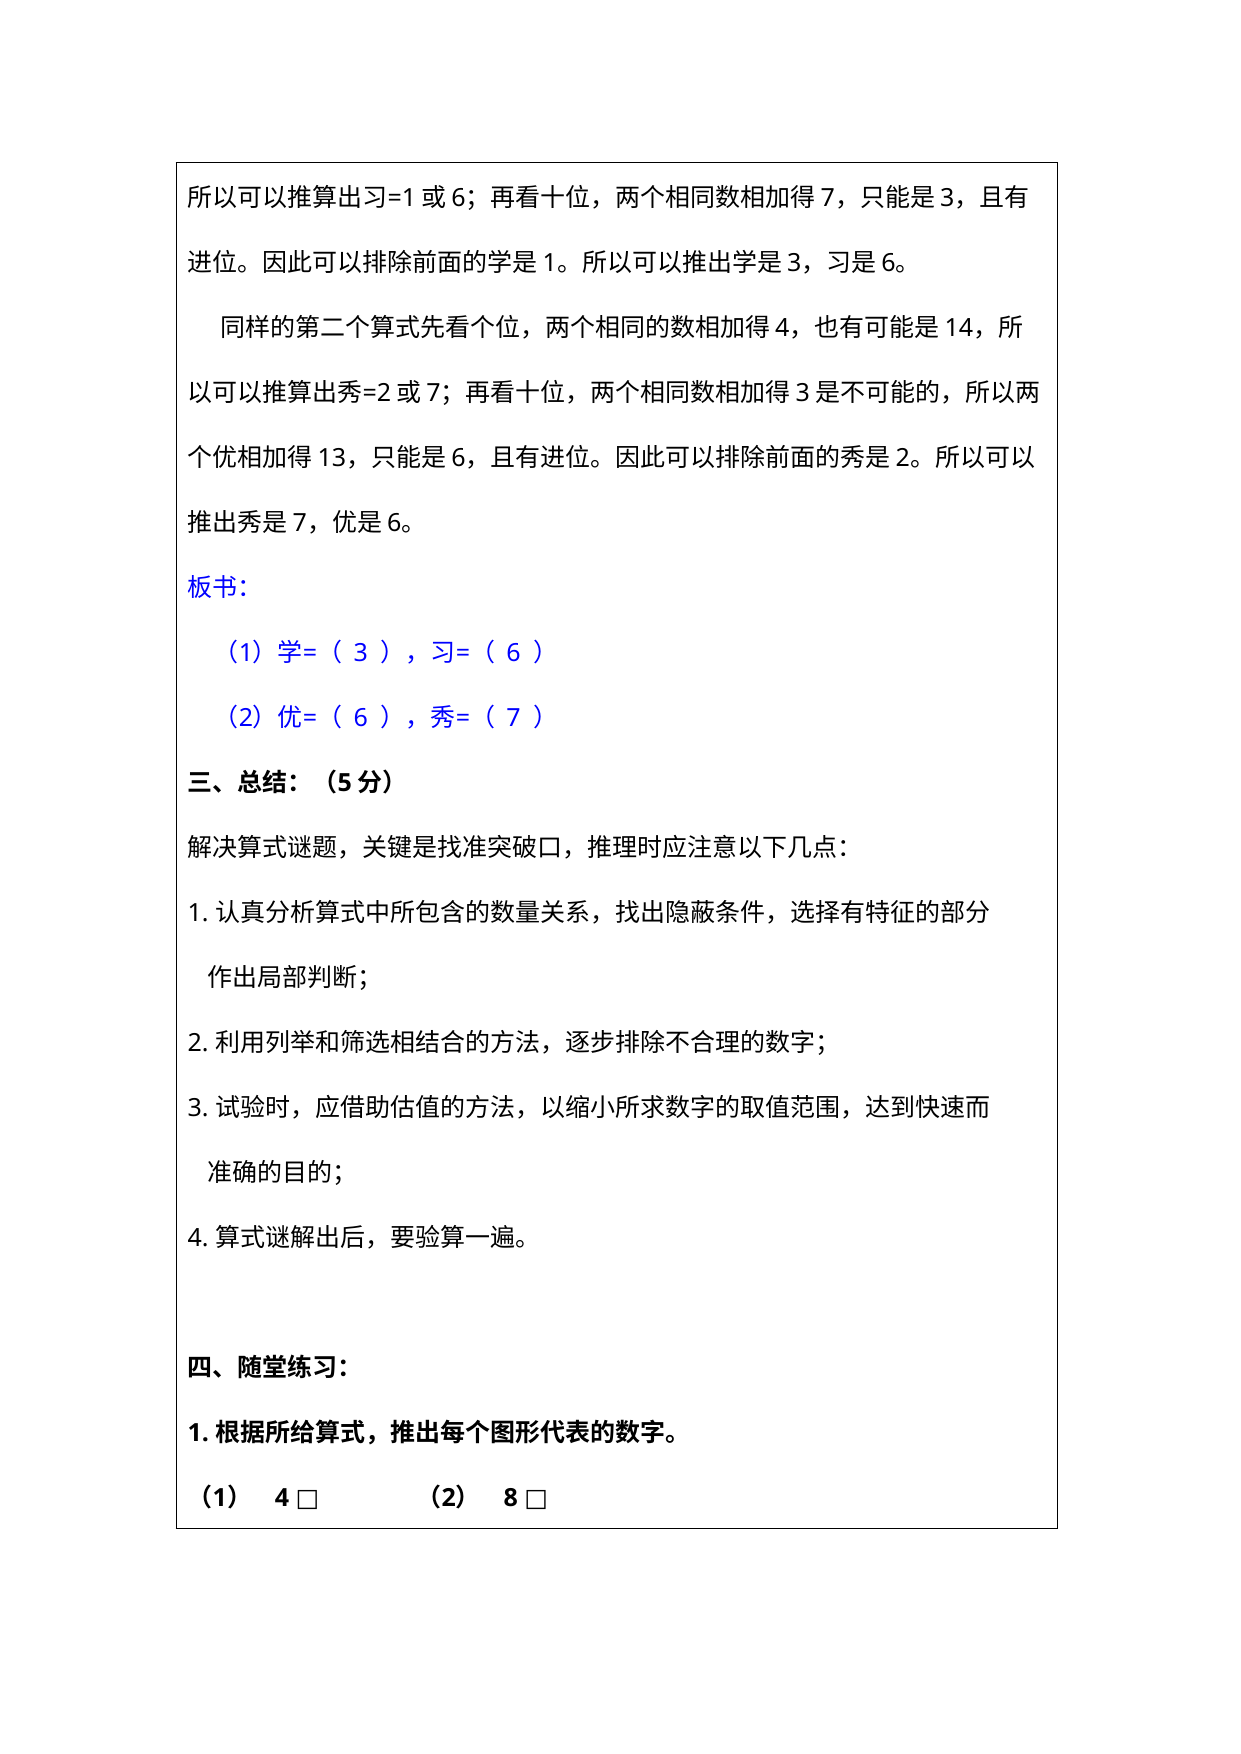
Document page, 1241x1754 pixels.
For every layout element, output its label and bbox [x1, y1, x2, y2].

table_cell [177, 163, 1057, 1528]
